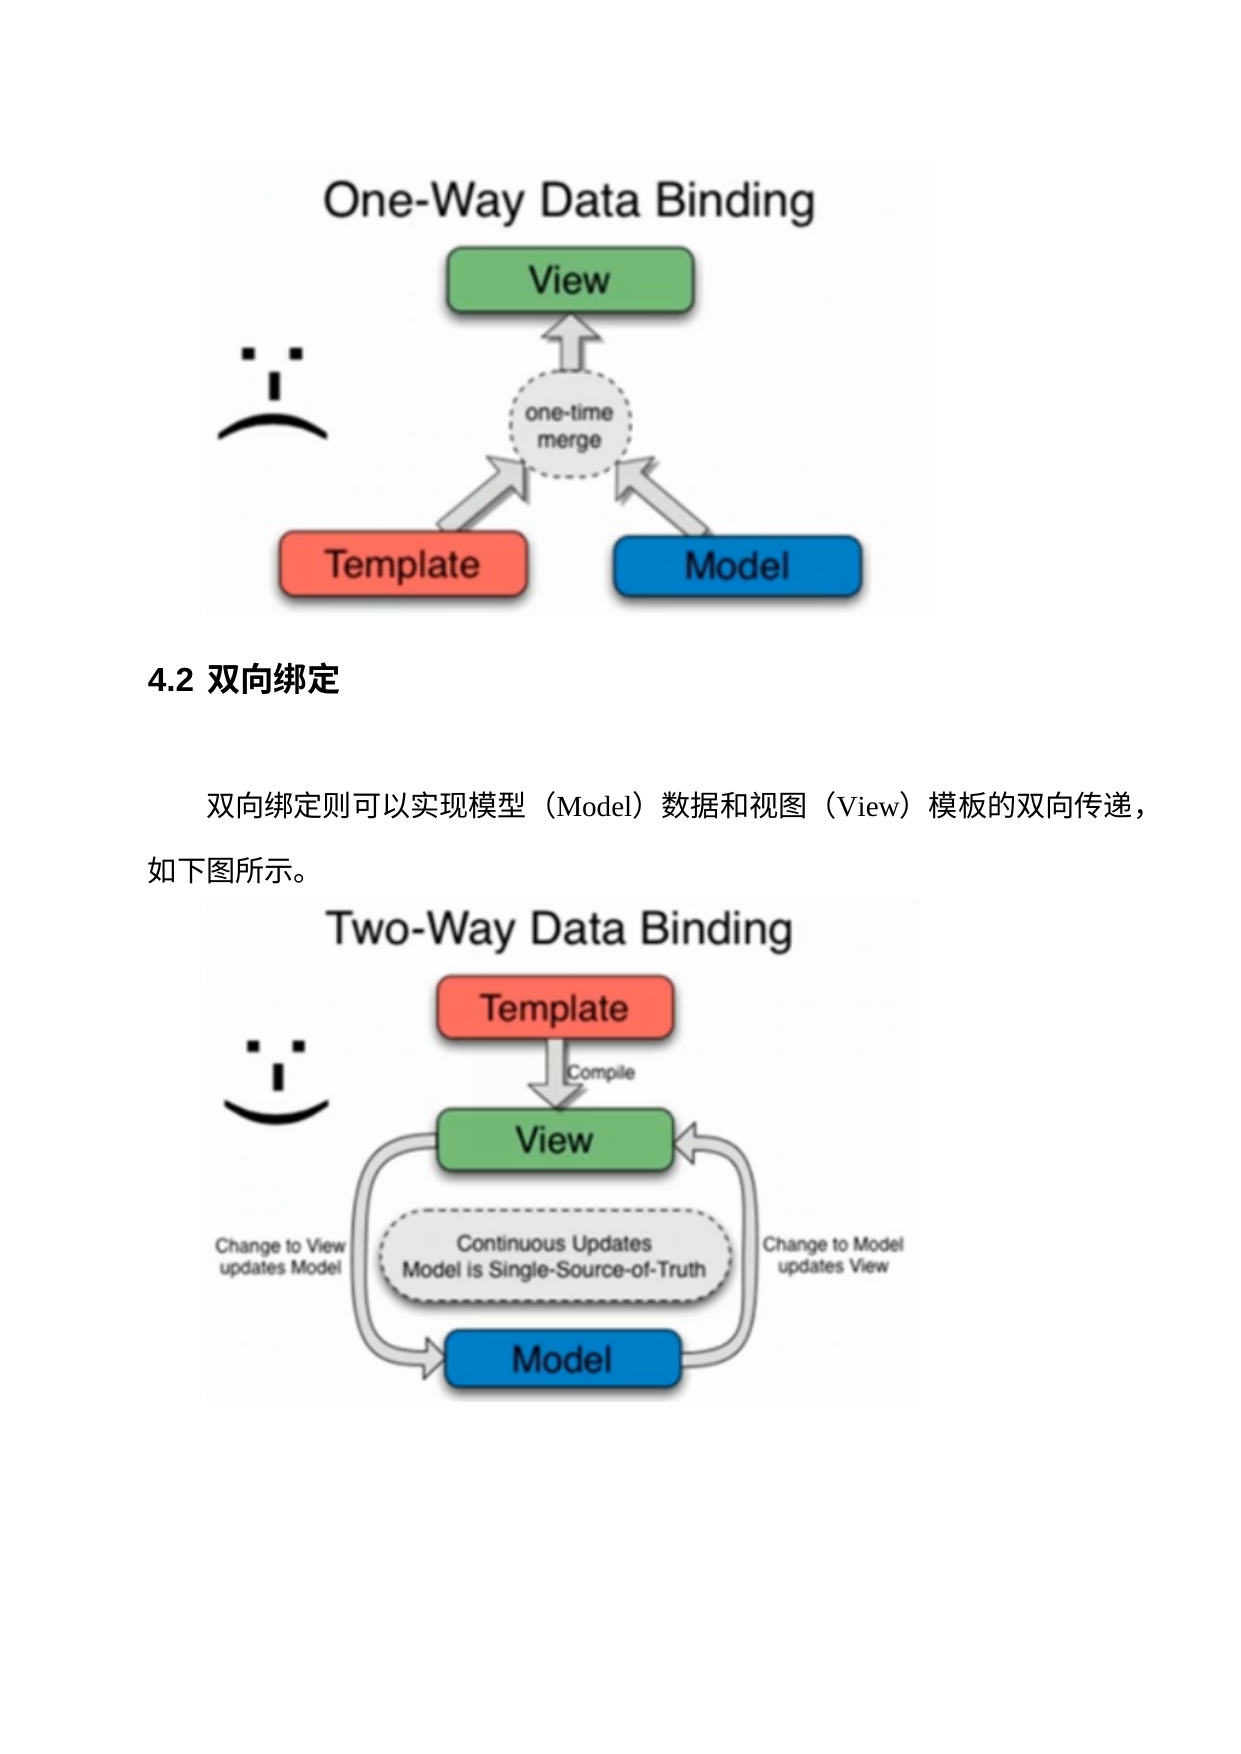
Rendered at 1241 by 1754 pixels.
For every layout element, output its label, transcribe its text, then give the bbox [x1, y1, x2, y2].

text 双向绑定则可以实现模型（Model）数据和视图（View）模板的双向传递，如下图所示。 [148, 771, 1152, 901]
subtitle 双向绑定 [148, 644, 1152, 709]
picture [206, 900, 921, 1402]
picture [206, 162, 932, 616]
